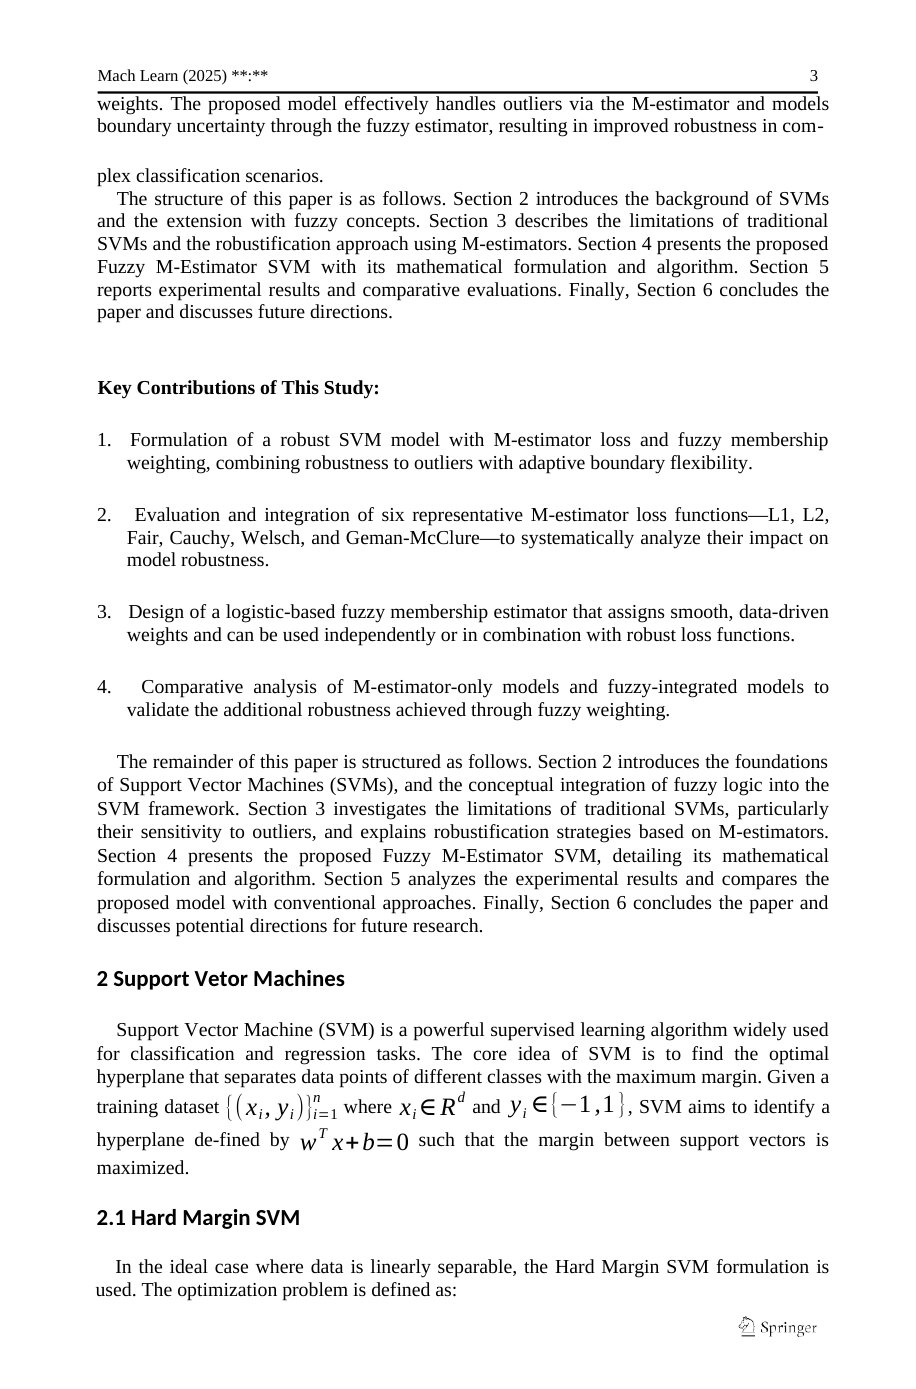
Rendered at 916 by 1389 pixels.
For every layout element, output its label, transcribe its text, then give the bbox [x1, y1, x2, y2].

text 2. Evaluation and integration of six representative M-estimator loss functions—L1, L2, Fair, Cauchy, Welsch, and Geman-McClure—to systematically analyze their impact on model robustness. [97, 503, 830, 571]
text The structure of this paper is as follows. Section 2 introduces the background of SVMs and the extension with fuzzy concepts. Section 3 describes the limitations of traditional SVMs and the robustification approach using M-estimators. Section 4 presents the proposed Fuzzy M-Estimator SVM with its mathematical formulation and algorithm. Section 5 reports experimental results and comparative evaluations. Finally, Section 6 concludes the paper and discusses future directions. [97, 186, 830, 323]
text The remainder of this paper is structured as follows. Section 2 introduces the foundations of Support Vector Machines (SVMs), and the conceptual integration of fuzzy logic into the SVM framework. Section 3 investigates the limitations of traditional SVMs, particularly their sensitivity to outliers, and explains robustification strategies based on M-estimators. Section 4 presents the proposed Fuzzy M-Estimator SVM, detailing its mathematical formulation and algorithm. Section 5 analyzes the experimental results and compares the proposed model with conventional approaches. Finally, Section 6 concludes the paper and discusses potential directions for future research. [97, 750, 830, 937]
text plex classification scenarios. [85, 164, 830, 186]
text Support Vector Machine (SVM) is a powerful supervised learning algorithm widely used for classification and regression tasks. The core idea of SVM is to find the optimal hyperplane that separates data points of different classes with the maximum margin. Given a training dataset where and , SVM aims to identify a hyperplane de-fined by such that the margin between support vectors is maximized. [96, 1018, 830, 1179]
text 2 Support Vetor Machines [85, 964, 830, 993]
text 2.1 Hard Margin SVM [85, 1203, 830, 1231]
text 4. Comparative analysis of M-estimator-only models and fuzzy-integrated models to validate the additional robustness achieved through fuzzy weighting. [97, 675, 830, 721]
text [97, 92, 830, 137]
text 3. Design of a logistic-based fuzzy membership estimator that assigns smooth, data-driven weights and can be used independently or in combination with robust loss functions. [97, 600, 830, 646]
text In the ideal case where data is linearly separable, the Hard Margin SVM formulation is used. The optimization problem is defined as: [95, 1255, 830, 1301]
picture [738, 1316, 817, 1337]
text 1. Formulation of a robust SVM model with M-estimator loss and fuzzy membership weighting, combining robustness to outliers with adaptive boundary flexibility. [97, 428, 830, 474]
subtitle Key Contributions of This Study: [97, 376, 830, 399]
